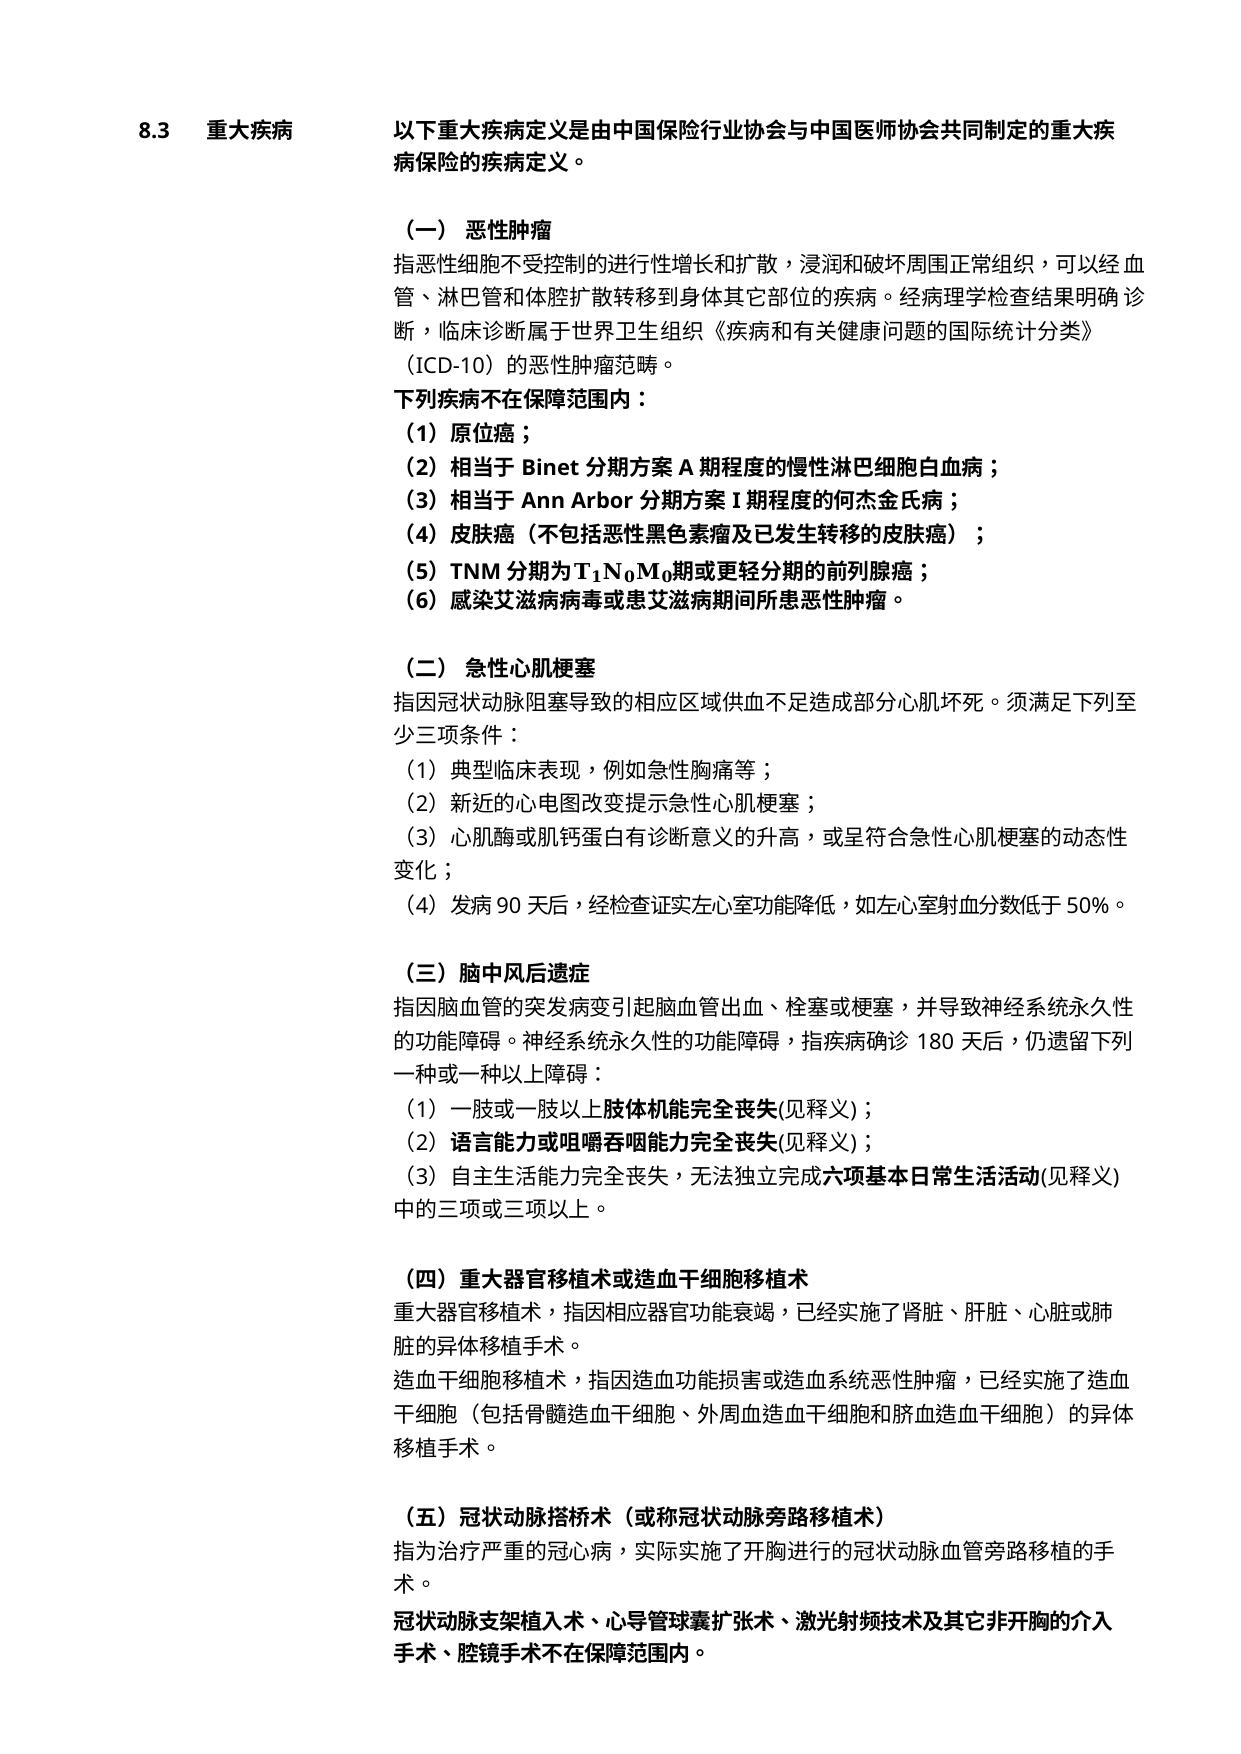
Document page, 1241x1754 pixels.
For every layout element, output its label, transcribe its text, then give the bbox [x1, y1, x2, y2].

table_header 8.3 [118, 121, 194, 1668]
table_header 重大疾病 [194, 121, 349, 1668]
table_header 以下重大疾病定义是由中国保险行业协会与中国医师协会共同制定的重大疾 病保险的疾病定义。 （一） 恶性肿瘤 指恶性细胞不受控制的进行性增长和扩散，浸润和破坏周围正常组织，可以经血管、淋巴管和体腔扩散转移到身体其它部位的疾病。经病理学检查结果明确诊断，临床诊断属于世界卫生组织《疾病和有关健康问题的国际统计分类》 （ICD-10）的恶性肿瘤范畴。 下列疾病不在保障范围内： （1）原位癌； （2）相当于 Binet 分期方案 A 期程度的慢性淋巴细胞白血病； （3）相当于 Ann Arbor 分期方案 I 期程度的何杰金氏病； （4）皮肤癌（不包括恶性黑色素瘤及已发生转移的皮肤癌）； （5）TNM 分期为𝐓𝟏𝐍𝟎𝐌𝟎期或更轻分期的前列腺癌； （6）感染艾滋病病毒或患艾滋病期间所患恶性肿瘤。 （二） 急性心肌梗塞 指因冠状动脉阻塞导致的相应区域供血不足造成部分心肌坏死。须满足下列至少三项条件： （1）典型临床表现，例如急性胸痛等； （2）新近的心电图改变提示急性心肌梗塞； （3）心肌酶或肌钙蛋白有诊断意义的升高，或呈符合急性心肌梗塞的动态性变化； （4）发病 90 天后，经检查证实左心室功能降低，如左心室射血分数低于 50%。 （三）脑中风后遗症 指因脑血管的突发病变引起脑血管出血、栓塞或梗塞，并导致神经系统永久性的功能障碍。神经系统永久性的功能障碍，指疾病确诊 180 天后，仍遗留下列一种或一种以上障碍： （1）一肢或一肢以上肢体机能完全丧失(见释义)； （2）语言能力或咀嚼吞咽能力完全丧失(见释义)； （3）自主生活能力完全丧失，无法独立完成六项基本日常生活活动(见释义) 中的三项或三项以上。 （四）重大器官移植术或造血干细胞移植术 重大器官移植术，指因相应器官功能衰竭，已经实施了肾脏、肝脏、心脏或肺脏的异体移植手术。 造血干细胞移植术，指因造血功能损害或造血系统恶性肿瘤，已经实施了造血干细胞（包括骨髓造血干细胞、外周血造血干细胞和脐血造血干细胞）的异体移植手术。 （五）冠状动脉搭桥术（或称冠状动脉旁路移植术） 指为治疗严重的冠心病，实际实施了开胸进行的冠状动脉血管旁路移植的手术。 冠状动脉支架植入术、心导管球囊扩张术、激光射频技术及其它非开胸的介入手术、腔镜手术不在保障范围内。 [349, 121, 1166, 1668]
